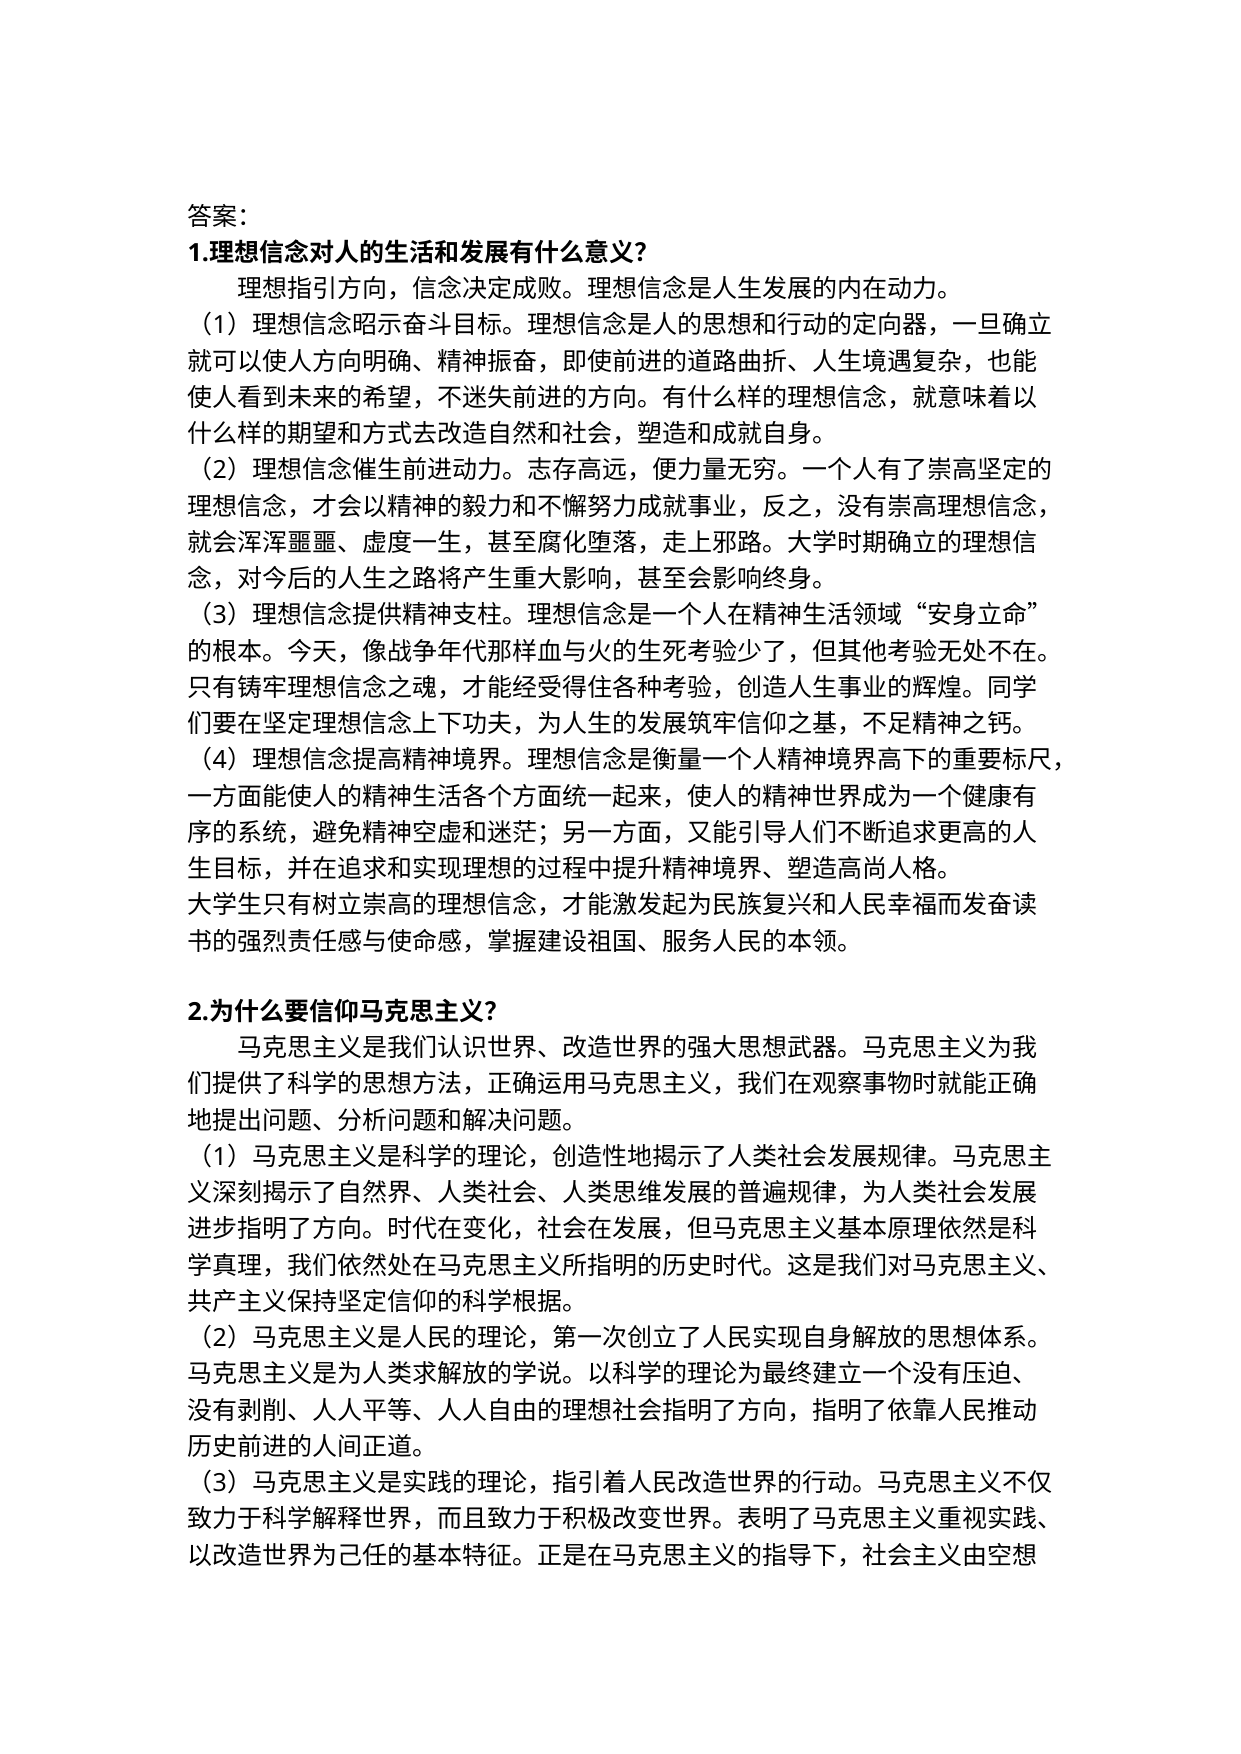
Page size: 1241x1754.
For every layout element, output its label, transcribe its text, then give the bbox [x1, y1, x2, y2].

text 1.理想信念对人的生活和发展有什么意义？ [187, 232, 1053, 268]
text （2）理想信念催生前进动力。志存高远，便力量无穷。一个人有了崇高坚定的理想信念，才会以精神的毅力和不懈努力成就事业，反之，没有崇高理想信念，就会浑浑噩噩、虚度一生，甚至腐化堕落，走上邪路。大学时期确立的理想信念，对今后的人生之路将产生重大影响，甚至会影响终身。 [187, 450, 1053, 595]
text 马克思主义是我们认识世界、改造世界的强大思想武器。马克思主义为我们提供了科学的思想方法，正确运用马克思主义，我们在观察事物时就能正确地提出问题、分析问题和解决问题。 [187, 1028, 1053, 1136]
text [187, 1463, 1053, 1571]
text 大学生只有树立崇高的理想信念，才能激发起为民族复兴和人民幸福而发奋读书的强烈责任感与使命感，掌握建设祖国、服务人民的本领。 [187, 885, 1053, 957]
text 答案： [187, 196, 1053, 232]
text 理想指引方向，信念决定成败。理想信念是人生发展的内在动力。 [187, 268, 1053, 305]
text 2.为什么要信仰马克思主义？ [187, 991, 1053, 1028]
text （1）马克思主义是科学的理论，创造性地揭示了人类社会发展规律。马克思主义深刻揭示了自然界、人类社会、人类思维发展的普遍规律，为人类社会发展进步指明了方向。时代在变化，社会在发展，但马克思主义基本原理依然是科学真理，我们依然处在马克思主义所指明的历史时代。这是我们对马克思主义、共产主义保持坚定信仰的科学根据。 [187, 1136, 1053, 1318]
text （2）马克思主义是人民的理论，第一次创立了人民实现自身解放的思想体系。马克思主义是为人类求解放的学说。以科学的理论为最终建立一个没有压迫、没有剥削、人人平等、人人自由的理想社会指明了方向，指明了依靠人民推动历史前进的人间正道。 [187, 1318, 1053, 1463]
text （1）理想信念昭示奋斗目标。理想信念是人的思想和行动的定向器，一旦确立就可以使人方向明确、精神振奋，即使前进的道路曲折、人生境遇复杂，也能使人看到未来的希望，不迷失前进的方向。有什么样的理想信念，就意味着以什么样的期望和方式去改造自然和社会，塑造和成就自身。 [187, 305, 1053, 450]
text （4）理想信念提高精神境界。理想信念是衡量一个人精神境界高下的重要标尺，一方面能使人的精神生活各个方面统一起来，使人的精神世界成为一个健康有序的系统，避免精神空虚和迷茫；另一方面，又能引导人们不断追求更高的人生目标，并在追求和实现理想的过程中提升精神境界、塑造高尚人格。 [187, 740, 1053, 885]
text （3）理想信念提供精神支柱。理想信念是一个人在精神生活领域“安身立命”的根本。今天，像战争年代那样血与火的生死考验少了，但其他考验无处不在。只有铸牢理想信念之魂，才能经受得住各种考验，创造人生事业的辉煌。同学们要在坚定理想信念上下功夫，为人生的发展筑牢信仰之基，不足精神之钙。 [187, 595, 1053, 740]
